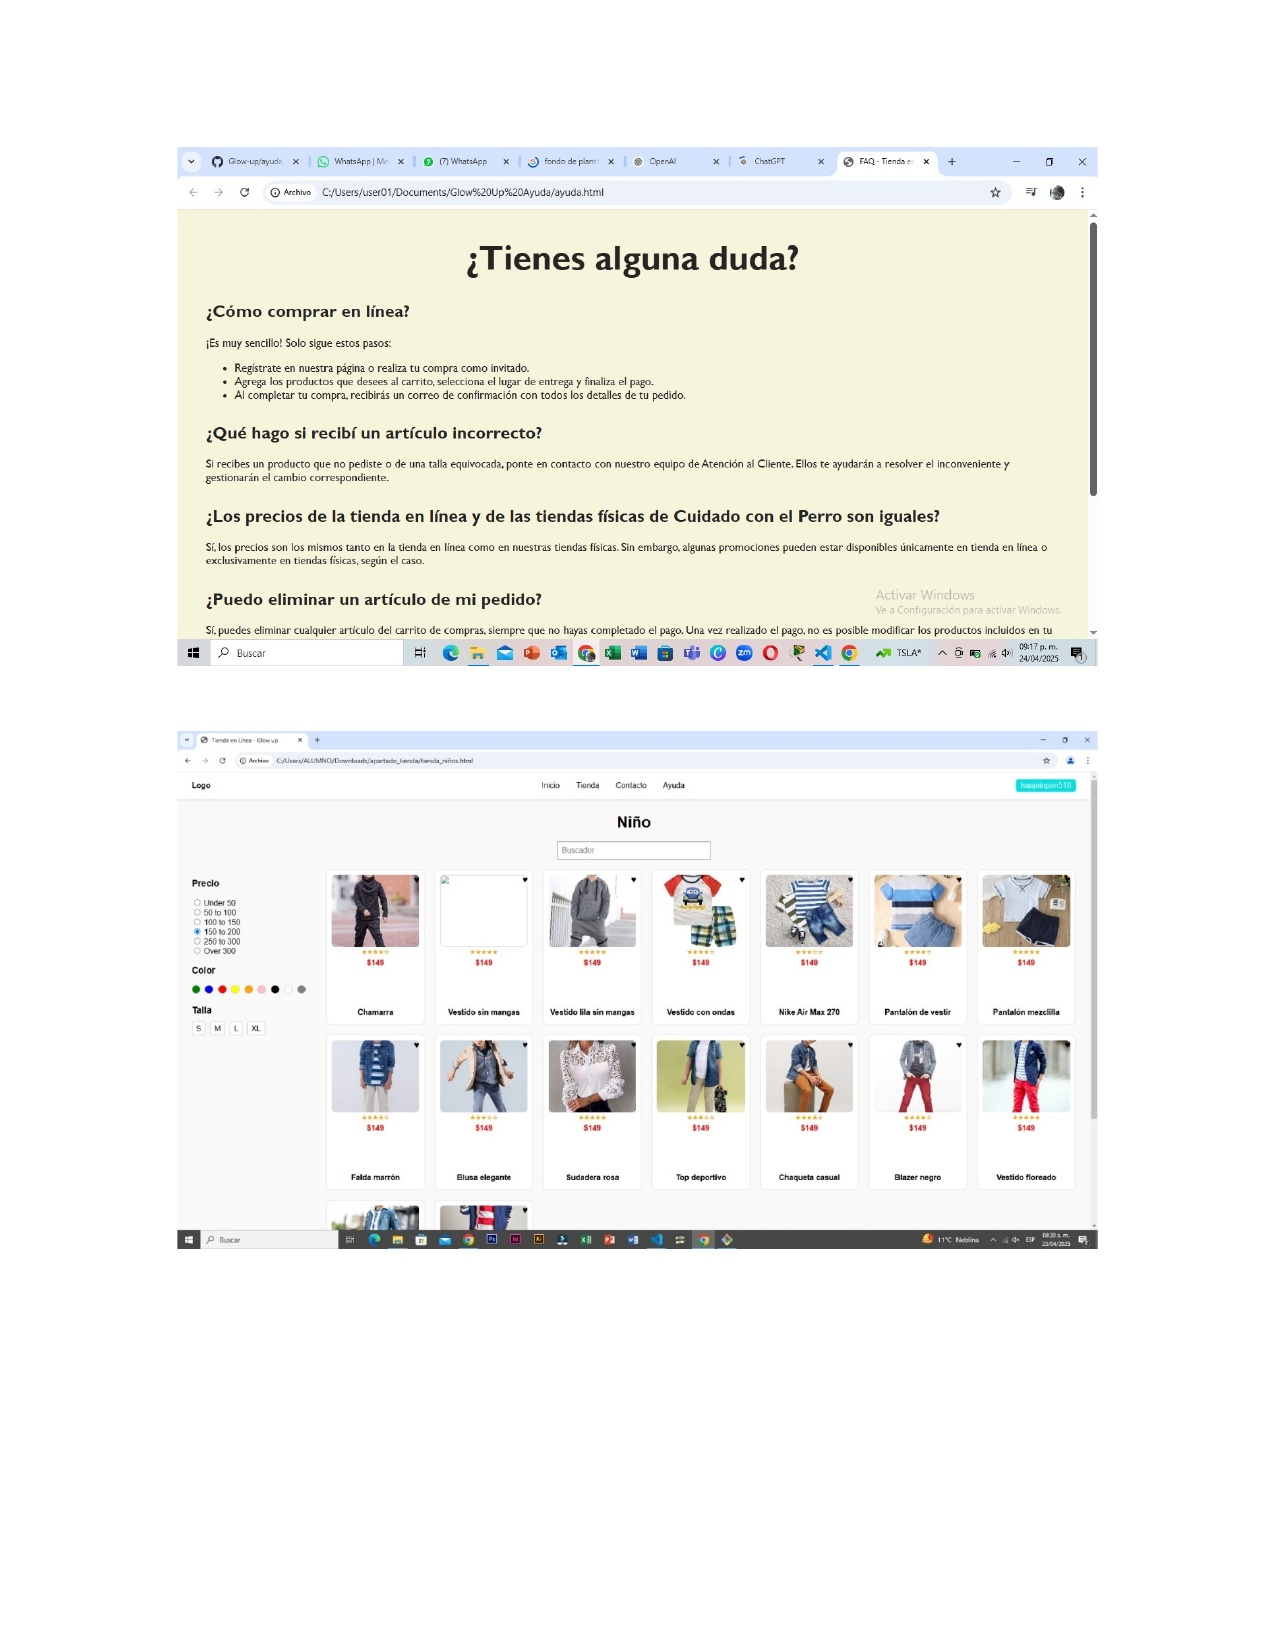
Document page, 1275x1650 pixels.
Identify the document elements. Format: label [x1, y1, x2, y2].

picture [177, 731, 1098, 1249]
picture [177, 147, 1098, 666]
